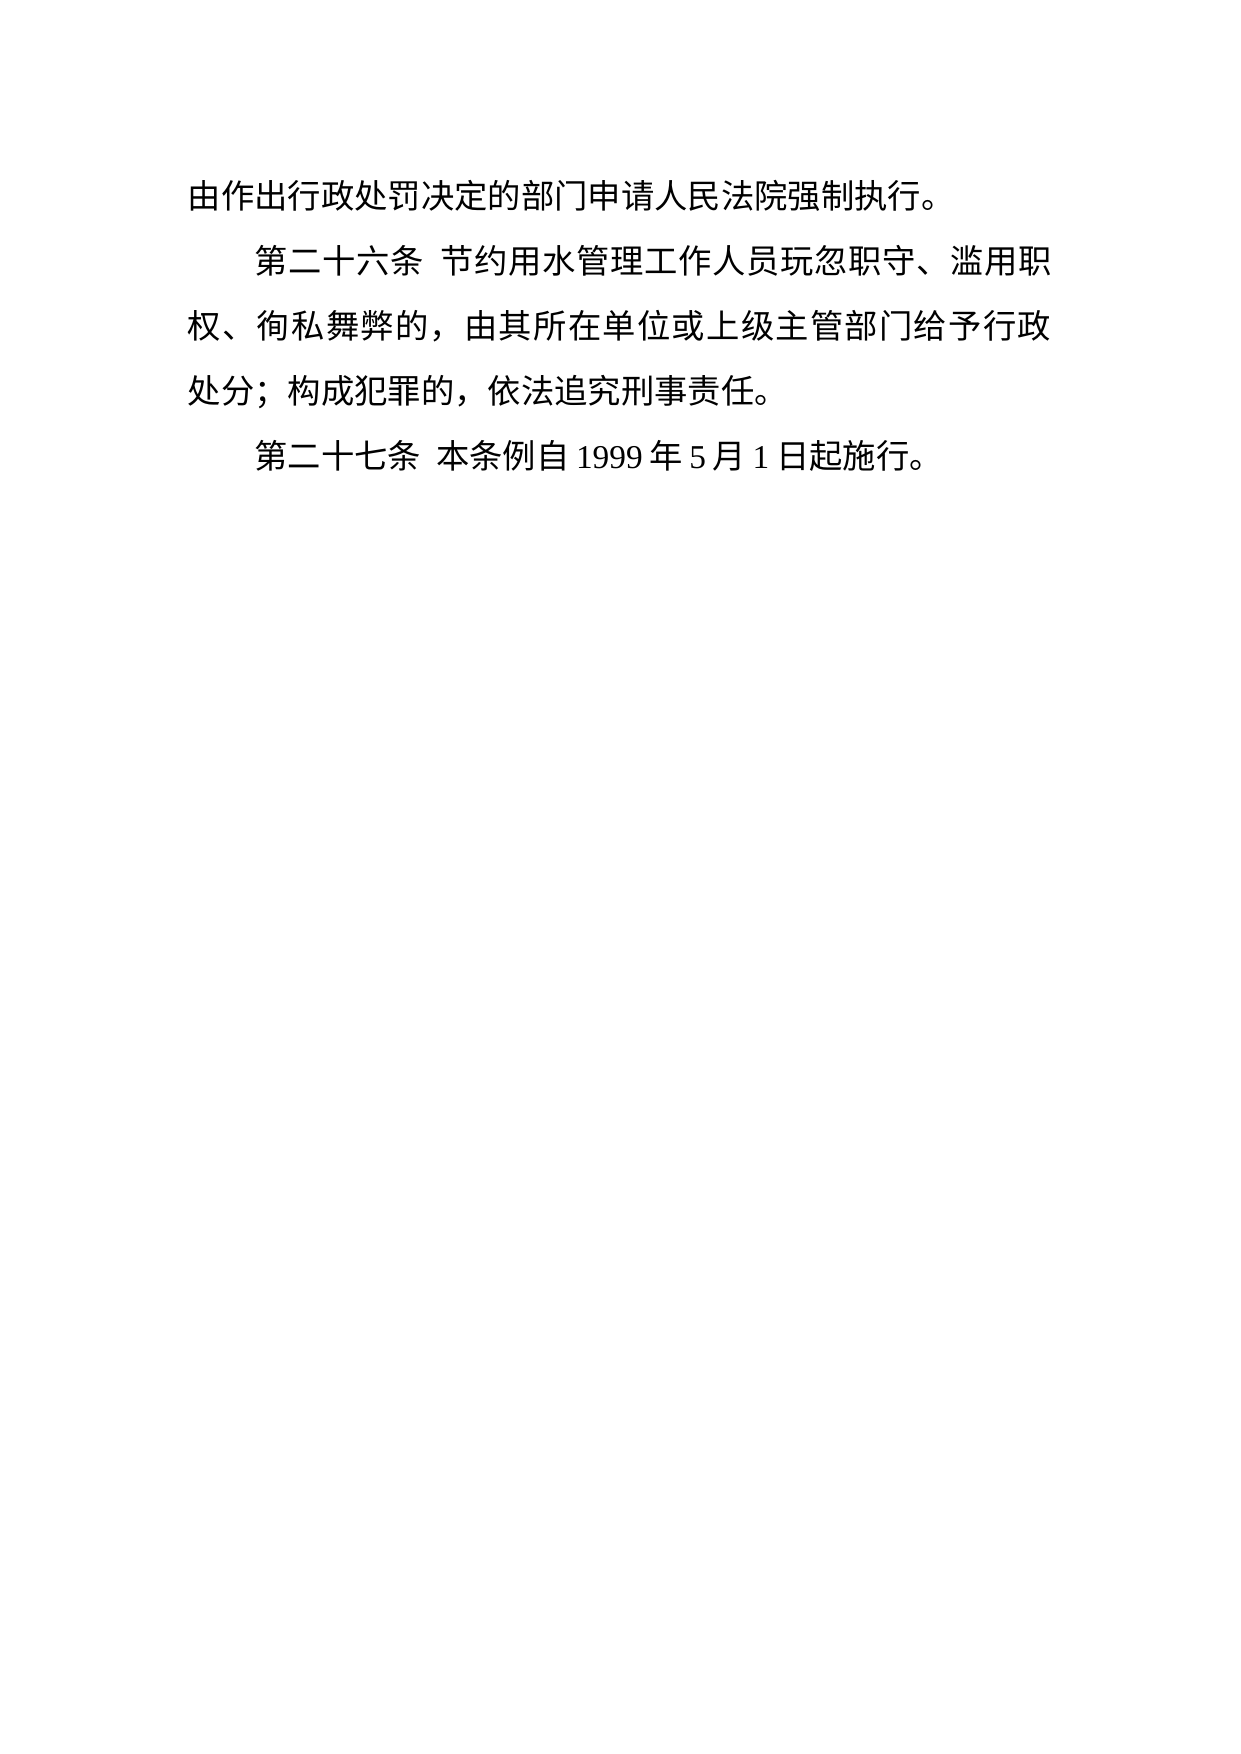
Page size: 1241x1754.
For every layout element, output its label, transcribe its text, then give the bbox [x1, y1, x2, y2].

text 第二十六条 节约用水管理工作人员玩忽职守、滥用职权、徇私舞弊的，由其所在单位或上级主管部门给予行政处分；构成犯罪的，依法追究刑事责任。 [187, 227, 1053, 422]
text 第二十七条 本条例自1999年5月1日起施行。 [187, 422, 1053, 487]
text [187, 162, 1053, 227]
